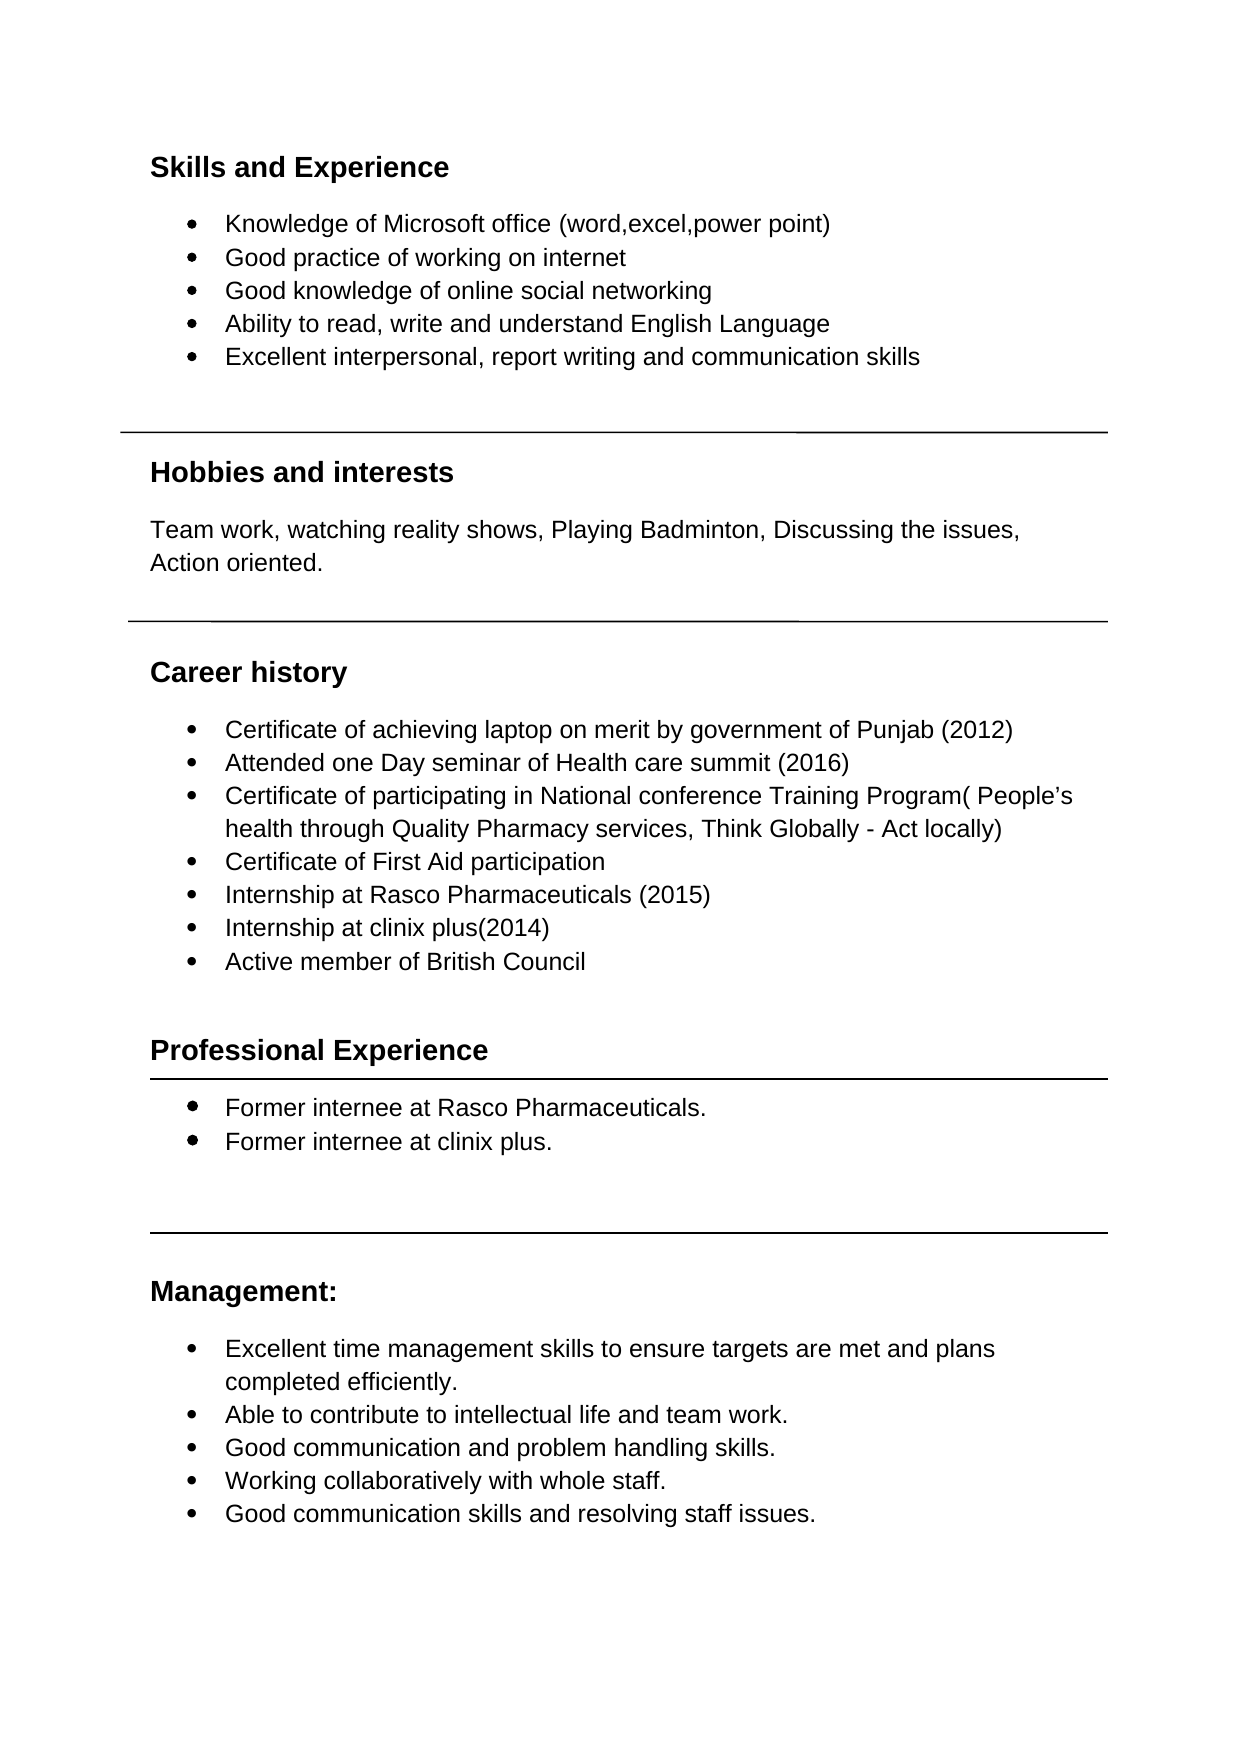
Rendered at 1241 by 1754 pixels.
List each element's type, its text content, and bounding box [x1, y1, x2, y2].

text Skills and Experience [150, 150, 1090, 183]
list Able to contribute to intellectual life and team work. [187, 1400, 1090, 1429]
list Attended one Day seminar of Health care summit (2016) [187, 748, 1090, 777]
list Excellent interpersonal, report writing and communication skills [187, 342, 1090, 371]
text Career history [150, 655, 1090, 689]
list Certificate of First Aid participation [187, 847, 1090, 876]
list Knowledge of Microsoft office (word,excel,power point) [187, 209, 1090, 238]
list Internship at clinix plus(2014) [187, 913, 1090, 942]
list Excellent time management skills to ensure targets are met and plans completed efficiently. [187, 1334, 1090, 1396]
list Internship at Rasco Pharmaceuticals (2015) [187, 880, 1090, 909]
list Working collaboratively with whole staff. [187, 1466, 1090, 1495]
list Former internee at clinix plus. [187, 1127, 1090, 1157]
list Active member of British Council [187, 946, 1090, 975]
list Good communication and problem handling skills. [187, 1433, 1090, 1462]
list Certificate of achieving laptop on merit by government of Punjab (2012) [187, 715, 1090, 743]
text Hobbies and interests [150, 455, 1090, 489]
text Professional Experience [150, 1033, 1090, 1067]
list Certificate of participating in National conference Training Program( People’s health through Quality Pharmacy services, Think Globally - Act locally) [187, 781, 1090, 843]
list Good knowledge of online social networking [187, 276, 1090, 304]
text Team work, watching reality shows, Playing Badminton, Discussing the issues, Action oriented. [150, 514, 1090, 576]
list Good practice of working on internet [187, 242, 1090, 271]
text Management: [150, 1274, 1090, 1308]
list Former internee at Rasco Pharmaceuticals. [187, 1093, 1090, 1123]
list Good communication skills and resolving staff issues. [187, 1499, 1090, 1528]
list Ability to read, write and understand English Language [187, 309, 1090, 338]
